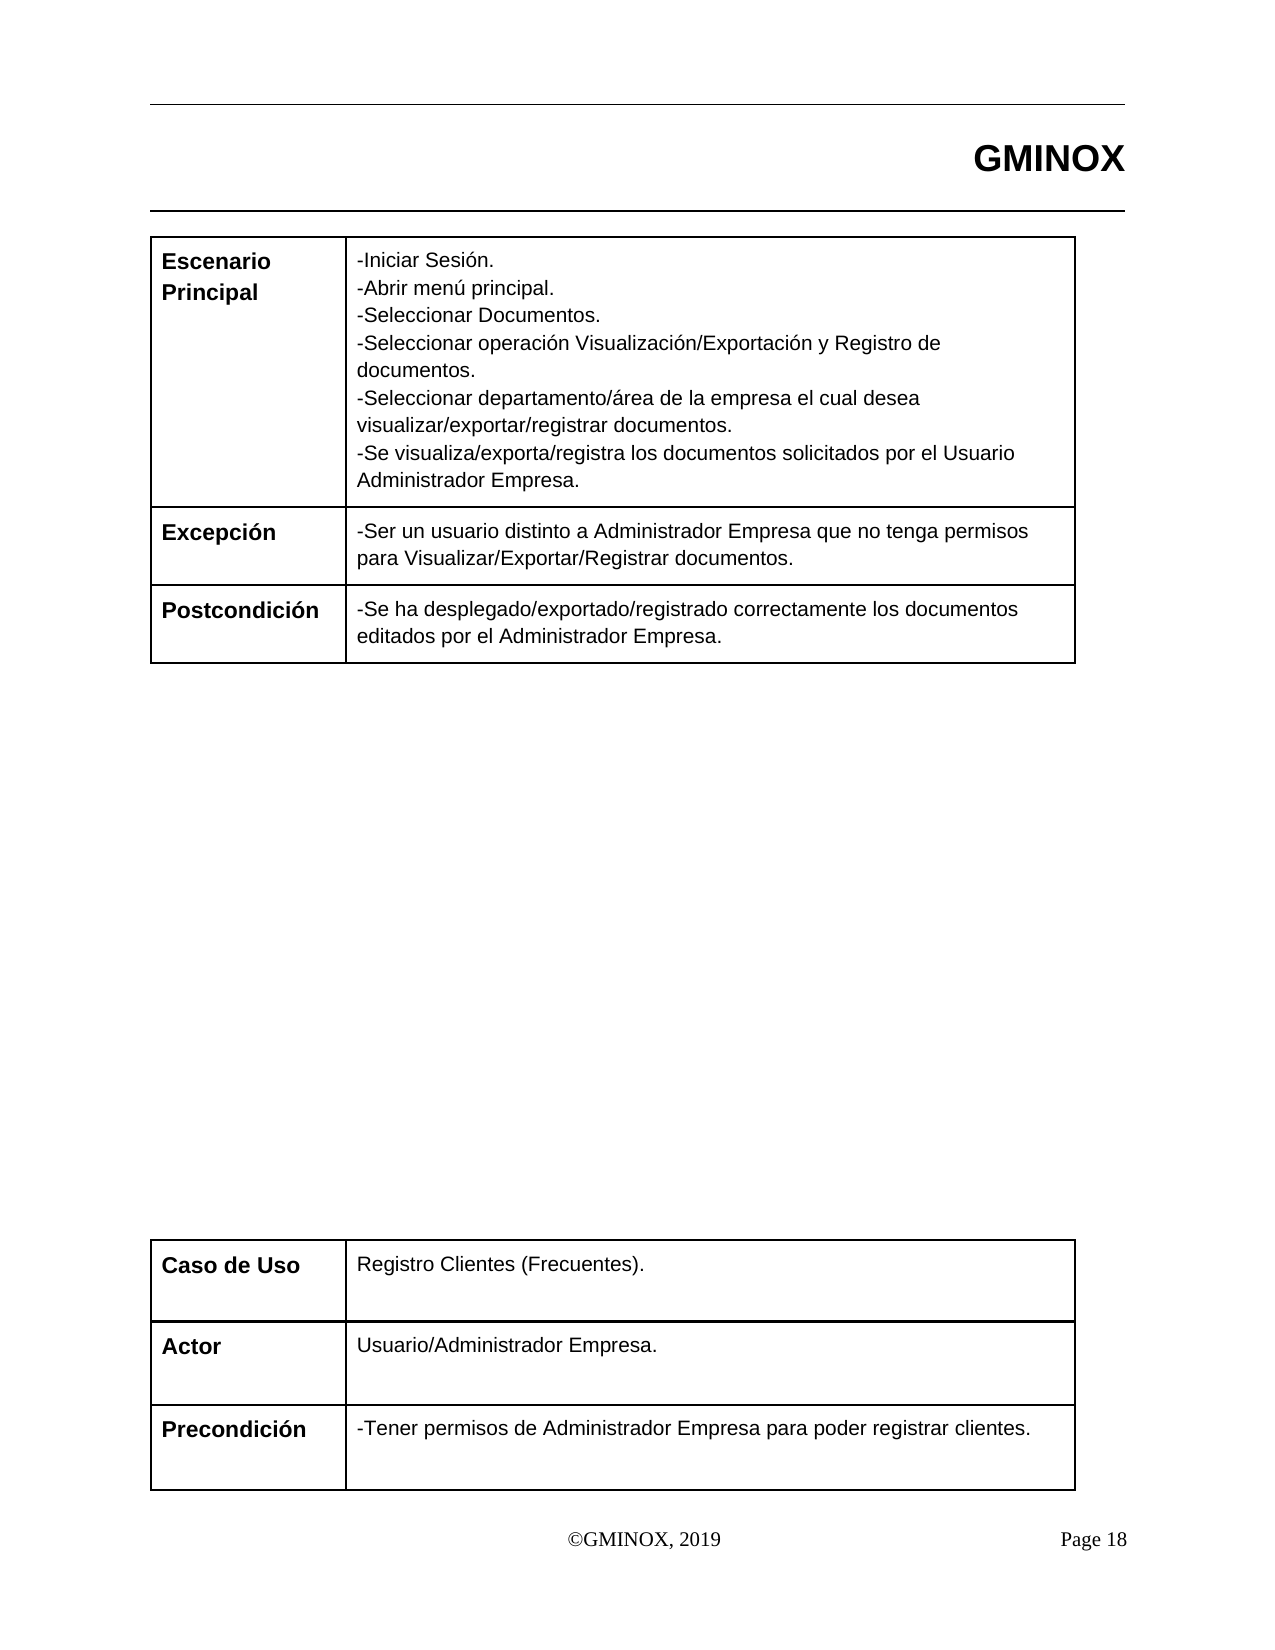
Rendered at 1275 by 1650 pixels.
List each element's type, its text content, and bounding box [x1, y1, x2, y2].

table_cell Usuario/Administrador Empresa. [347, 1323, 1074, 1404]
table_header Registro Clientes (Frecuentes). [347, 1241, 1074, 1320]
table_cell Postcondición [152, 586, 345, 662]
table_cell -Ser un usuario distinto a Administrador Empresa que no tenga permisos para Visualizar/Exportar/Registrar documentos. [347, 508, 1074, 584]
table_cell -Tener permisos de Administrador Empresa para poder registrar clientes. [347, 1406, 1074, 1489]
table_cell Escenario Principal [152, 238, 345, 506]
table_cell -Iniciar Sesión. -Abrir menú principal. -Seleccionar Documentos. -Seleccionar operación Visualización/Exportación y Registro de documentos. -Seleccionar departamento/área de la empresa el cual desea visualizar/exportar/registrar documentos. -Se visualiza/exporta/registra los documentos solicitados por el Usuario Administrador Empresa. [347, 238, 1074, 506]
table_cell Actor [152, 1323, 345, 1404]
table_cell -Se ha desplegado/exportado/registrado correctamente los documentos editados por el Administrador Empresa. [347, 586, 1074, 662]
table_cell Excepción [152, 508, 345, 584]
table_cell Precondición [152, 1406, 345, 1489]
table_header Caso de Uso [152, 1241, 345, 1320]
